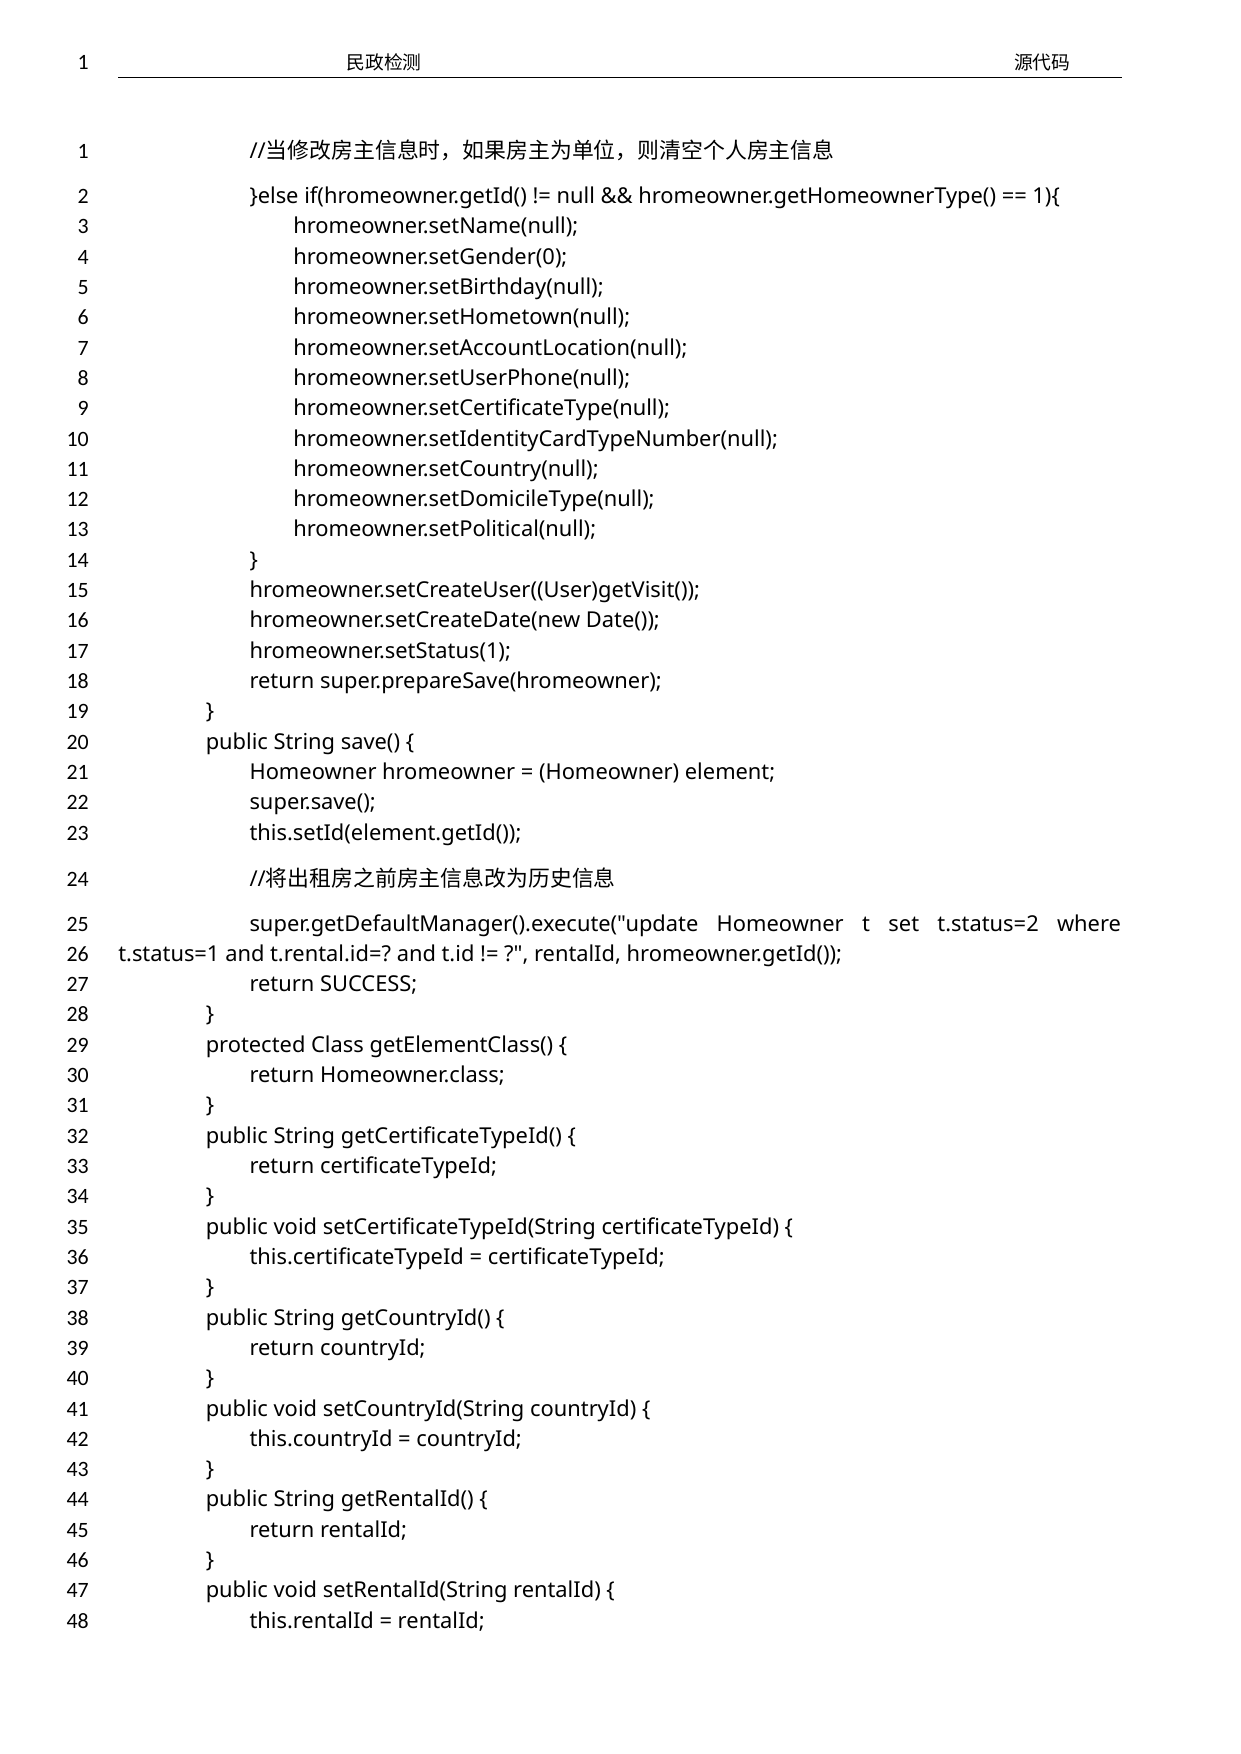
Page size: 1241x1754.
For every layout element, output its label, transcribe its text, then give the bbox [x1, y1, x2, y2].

text } [118, 1362, 1122, 1392]
text hromeowner.setCertificateType(null); [118, 392, 1122, 422]
text return SUCCESS; [118, 968, 1122, 998]
text hromeowner.setStatus(1); [118, 634, 1122, 665]
text public String getCertificateTypeId() { [118, 1119, 1122, 1150]
text }else if(hromeowner.getId() != null && hromeowner.getHomeownerType() == 1){ [118, 180, 1122, 210]
text this.countryId = countryId; [118, 1423, 1122, 1453]
text hromeowner.setUserPhone(null); [118, 362, 1122, 392]
text this.setId(element.getId()); [118, 816, 1122, 847]
text } [118, 1271, 1122, 1301]
text return countryId; [118, 1332, 1122, 1362]
text hromeowner.setIdentityCardTypeNumber(null); [118, 422, 1122, 453]
text hromeowner.setName(null); [118, 210, 1122, 240]
text return rentalId; [118, 1513, 1122, 1544]
text public String save() { [118, 725, 1122, 756]
text Homeowner hromeowner = (Homeowner) element; [118, 756, 1122, 786]
text this.rentalId = rentalId; [118, 1604, 1122, 1635]
text this.certificateTypeId = certificateTypeId; [118, 1241, 1122, 1271]
text public void setRentalId(String rentalId) { [118, 1574, 1122, 1604]
text return Homeowner.class; [118, 1059, 1122, 1089]
text return super.prepareSave(hromeowner); [118, 665, 1122, 695]
text hromeowner.setCreateUser((User)getVisit()); [118, 574, 1122, 604]
text return certificateTypeId; [118, 1150, 1122, 1180]
text } [118, 543, 1122, 574]
text //将出租房之前房主信息改为历史信息 [118, 847, 1122, 907]
text public void setCountryId(String countryId) { [118, 1392, 1122, 1423]
text hromeowner.setDomicileType(null); [118, 483, 1122, 513]
text } [118, 998, 1122, 1028]
text public void setCertificateTypeId(String certificateTypeId) { [118, 1210, 1122, 1241]
text hromeowner.setBirthday(null); [118, 271, 1122, 301]
text public String getCountryId() { [118, 1301, 1122, 1332]
text public String getRentalId() { [118, 1483, 1122, 1513]
text hromeowner.setPolitical(null); [118, 513, 1122, 543]
text //当修改房主信息时，如果房主为单位，则清空个人房主信息 [118, 119, 1122, 180]
text hromeowner.setCreateDate(new Date()); [118, 604, 1122, 634]
text hromeowner.setHometown(null); [118, 301, 1122, 331]
text } [118, 1544, 1122, 1574]
text super.getDefaultManager().execute("update Homeowner t set t.status=2 where t.status=1 and t.rental.id=? and t.id != ?", rentalId, hromeowner.getId()); [118, 907, 1122, 968]
text hromeowner.setCountry(null); [118, 453, 1122, 483]
text } [118, 695, 1122, 725]
text } [118, 1089, 1122, 1119]
text } [118, 1180, 1122, 1210]
text super.save(); [118, 786, 1122, 816]
text protected Class getElementClass() { [118, 1028, 1122, 1059]
text } [118, 1453, 1122, 1483]
text hromeowner.setGender(0); [118, 240, 1122, 271]
text hromeowner.setAccountLocation(null); [118, 331, 1122, 362]
